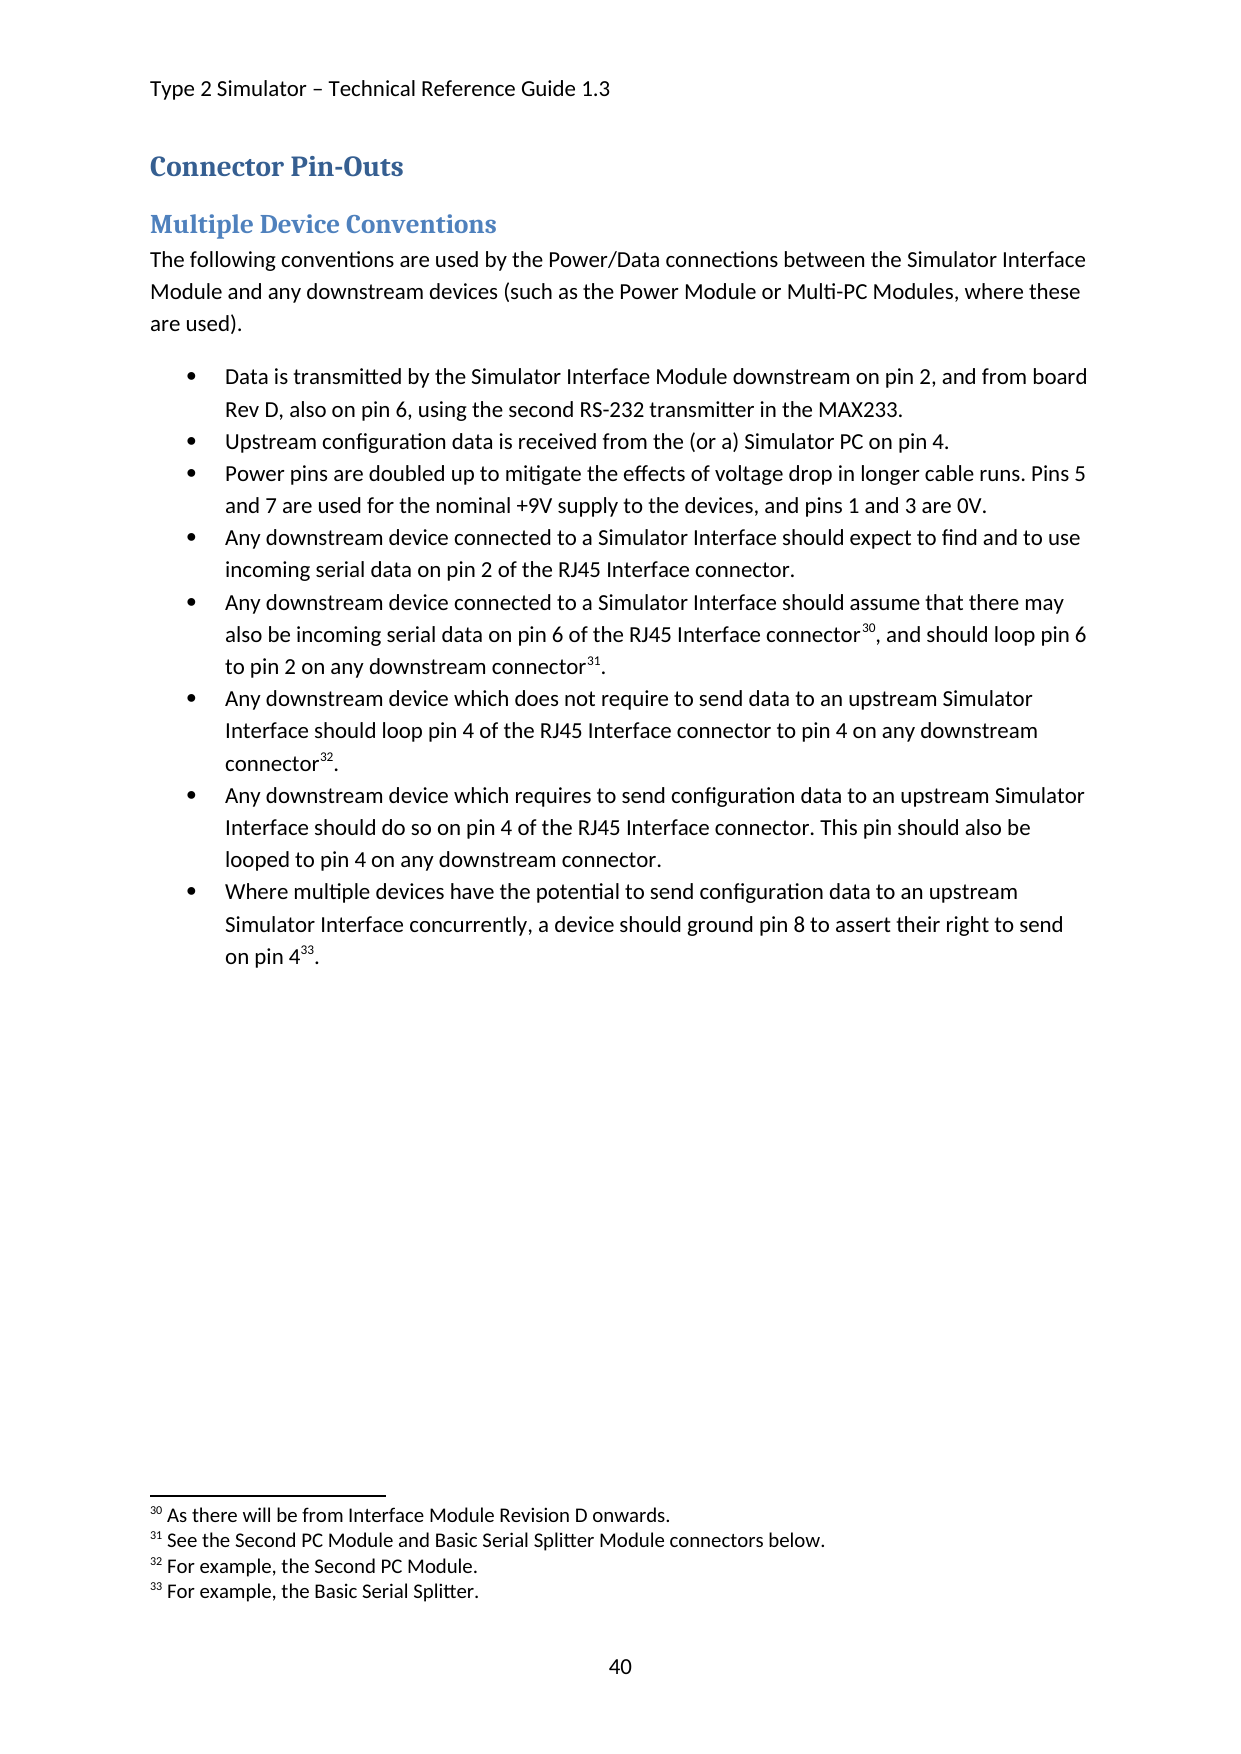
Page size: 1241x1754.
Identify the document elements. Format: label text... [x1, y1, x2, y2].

list Data is transmitted by the Simulator Interface Module downstream on pin 2, and from board Rev D, also on pin 6, using the second RS-232 transmitter in the MAX233. [187, 362, 1090, 423]
list Power pins are doubled up to mitigate the effects of voltage drop in longer cable runs. Pins 5 and 7 are used for the nominal +9V supply to the devices, and pins 1 and 3 are 0V. [187, 459, 1090, 519]
subtitle Connector Pin-Outs [150, 150, 1090, 183]
list Any downstream device connected to a Simulator Interface should assume that there may also be incoming serial data on pin 6 of the RJ45 Interface connector, and should loop pin 6 to pin 2 on any downstream connector. [187, 588, 1090, 680]
text The following conventions are used by the Power/Data connections between the Simulator Interface Module and any downstream devices (such as the Power Module or Multi-PC Modules, where these are used). [150, 245, 1090, 337]
subtitle Multiple Device Conventions [150, 209, 1090, 241]
list Upstream configuration data is received from the (or a) Simulator PC on pin 4. [187, 427, 1090, 455]
list Any downstream device which does not require to send data to an upstream Simulator Interface should loop pin 4 of the RJ45 Interface connector to pin 4 on any downstream connector. [187, 684, 1090, 777]
list Any downstream device connected to a Simulator Interface should expect to find and to use incoming serial data on pin 2 of the RJ45 Interface connector. [187, 523, 1090, 584]
list Any downstream device which requires to send configuration data to an upstream Simulator Interface should do so on pin 4 of the RJ45 Interface connector. This pin should also be looped to pin 4 on any downstream connector. [187, 781, 1090, 873]
list Where multiple devices have the potential to send configuration data to an upstream Simulator Interface concurrently, a device should ground pin 8 to assert their right to send on pin 4. [187, 877, 1090, 970]
